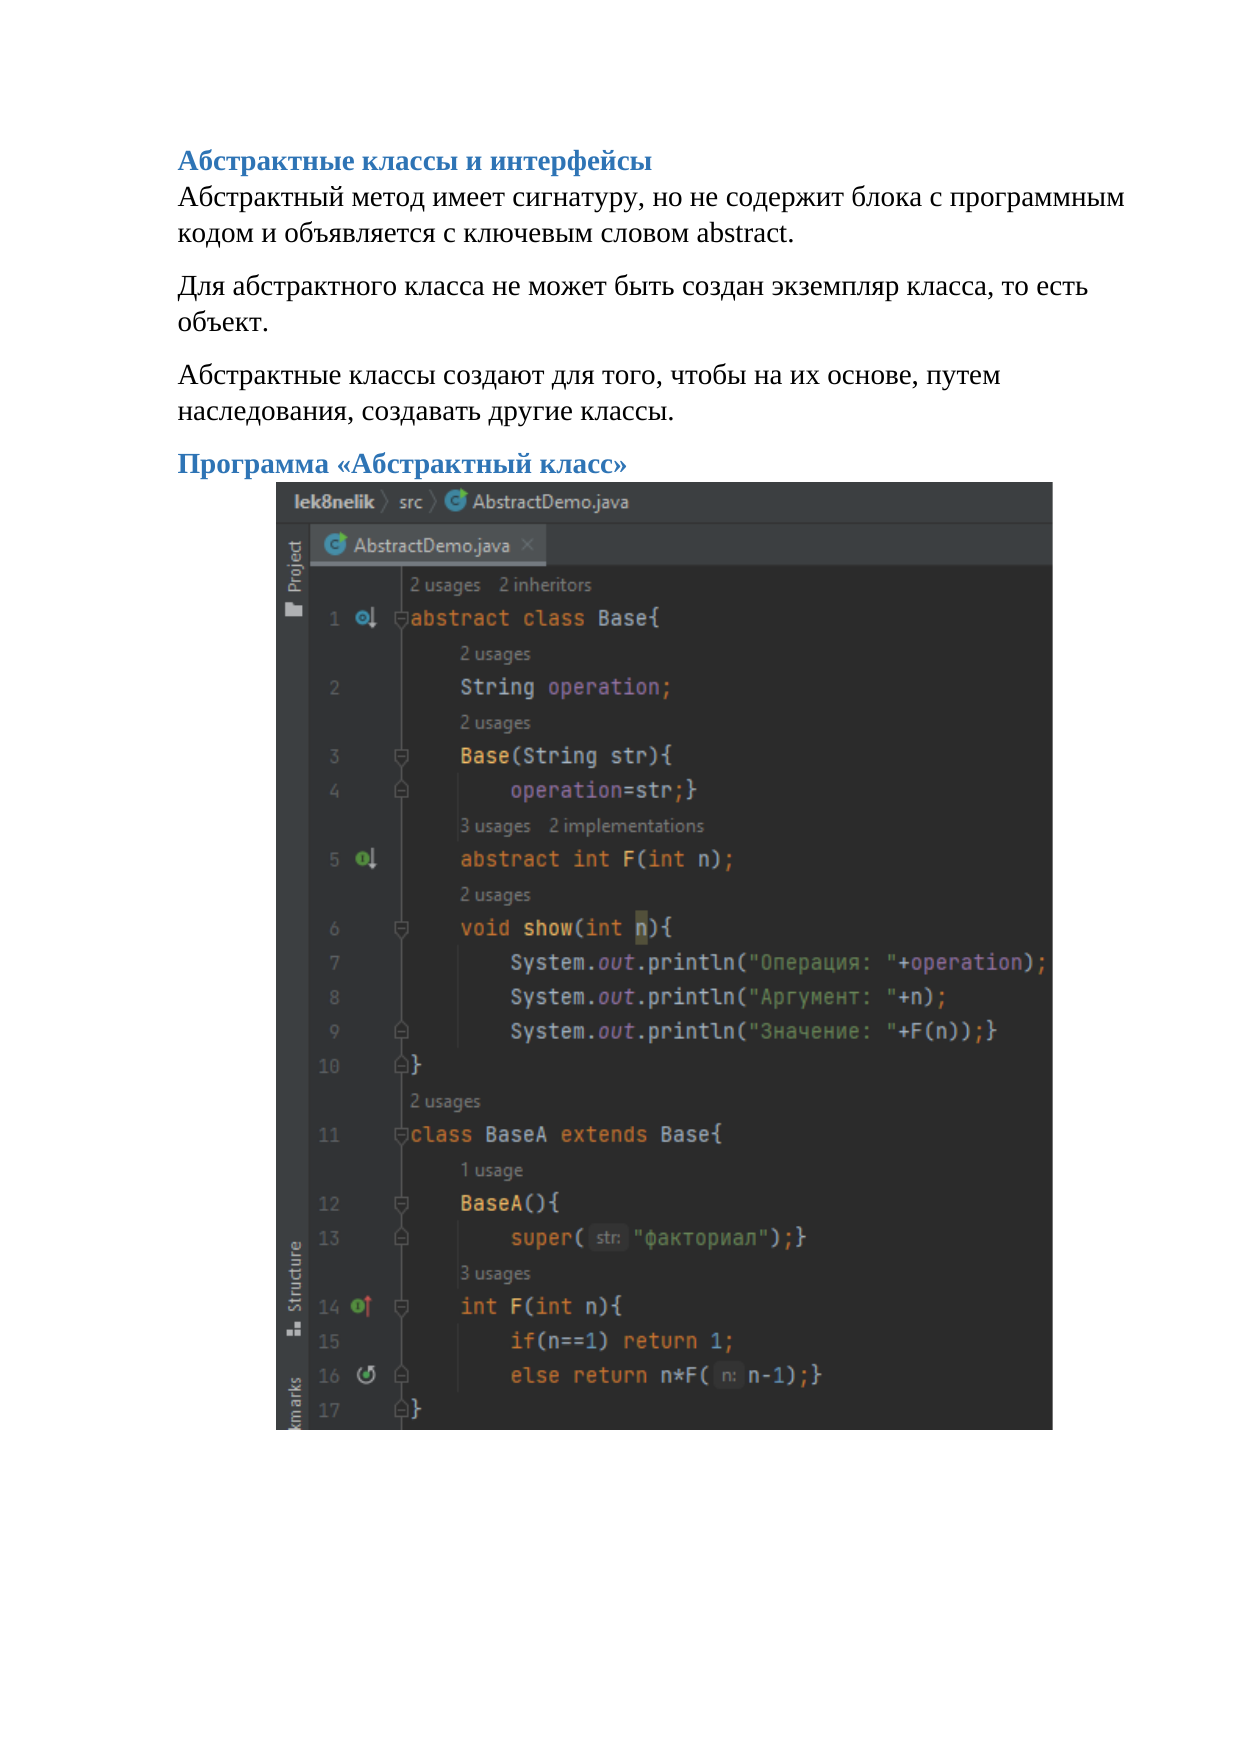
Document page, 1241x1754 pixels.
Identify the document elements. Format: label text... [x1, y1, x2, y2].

subtitle Абстрактные классы и интерфейсы [177, 143, 1152, 177]
text Абстрактный метод имеет сигнатуру, но не содержит блока с программным кодом и объявляется с ключевым словом abstract. [177, 179, 1152, 249]
text Для абстрактного класса не может быть создан экземпляр класса, то есть объект. [177, 268, 1152, 338]
subtitle Программа «Абстрактный класс» [177, 446, 1152, 480]
picture [276, 482, 1053, 1430]
text Абстрактные классы создают для того, чтобы на их основе, путем наследования, создавать другие классы. [177, 357, 1152, 427]
